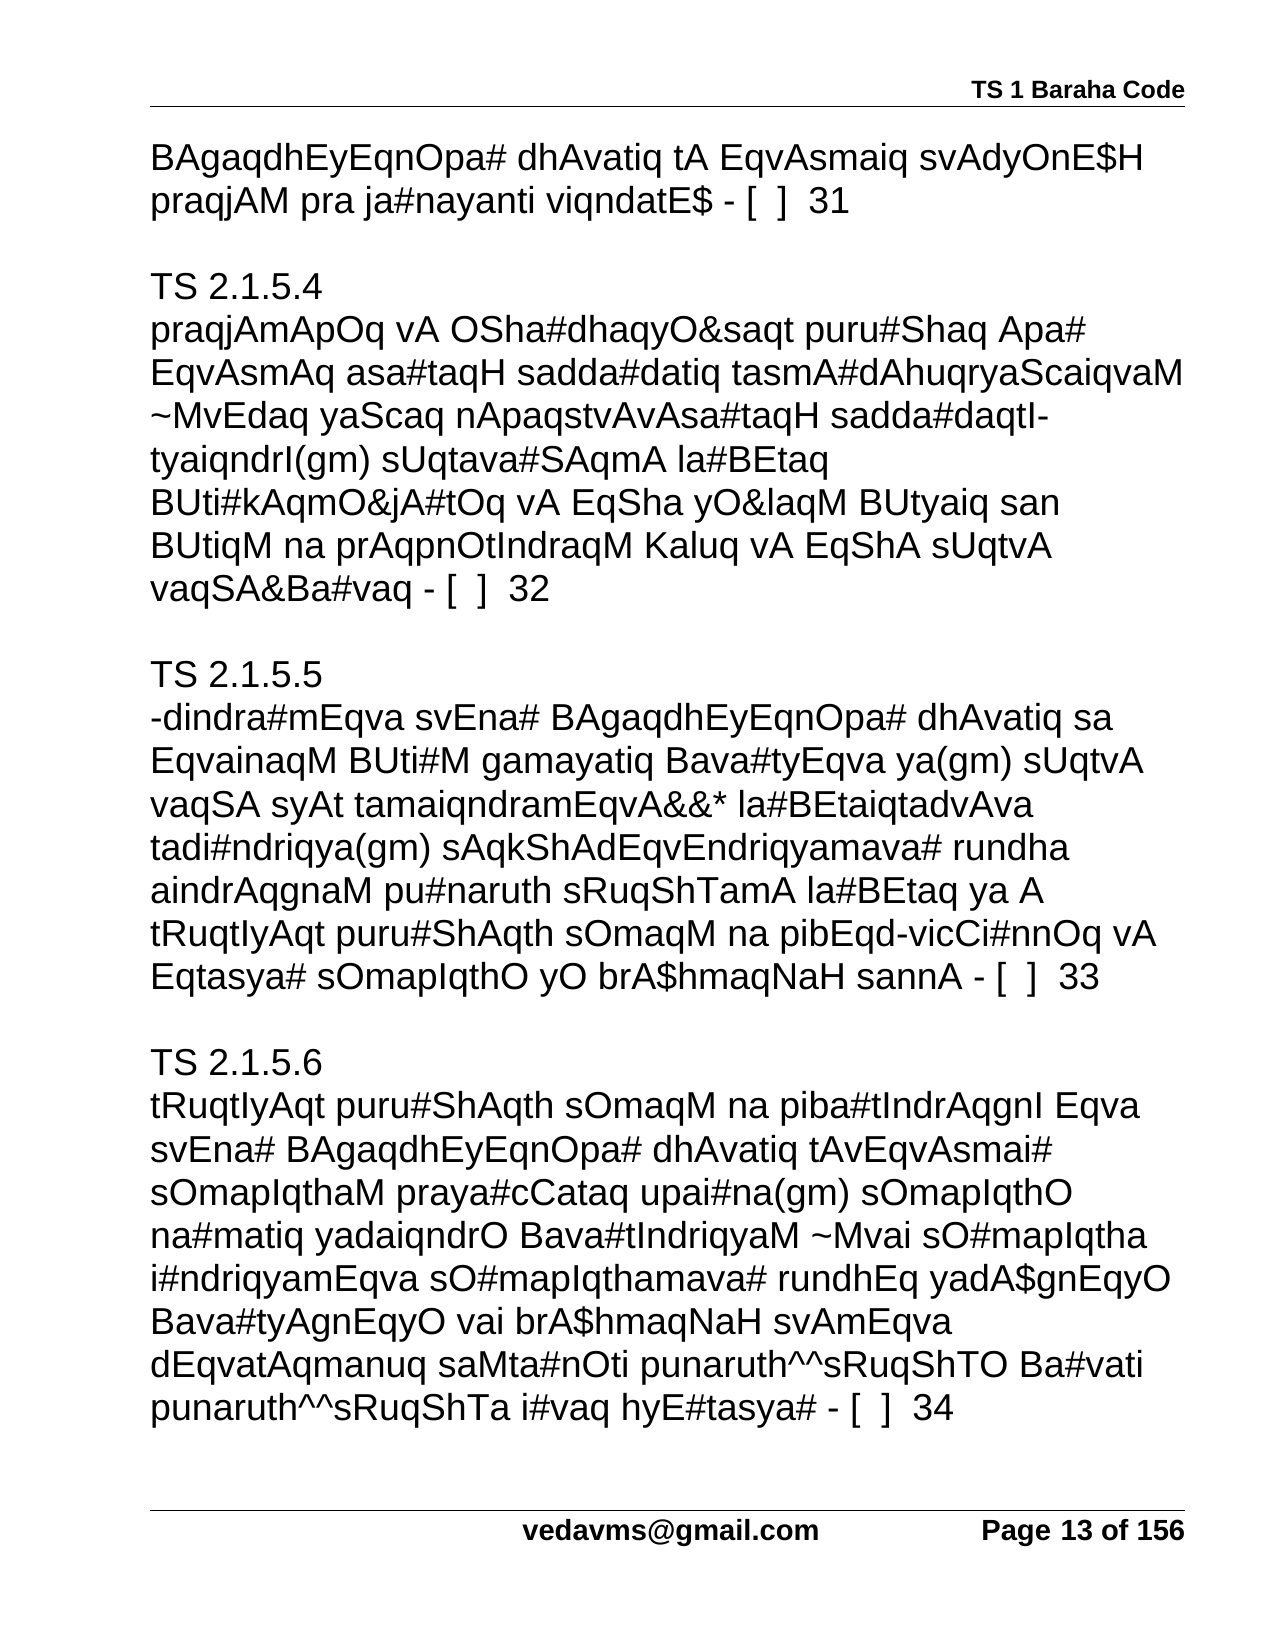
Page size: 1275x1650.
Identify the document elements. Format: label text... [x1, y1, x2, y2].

text TS 2.1.5.5 [150, 652, 1185, 696]
text TS 2.1.5.4 [150, 264, 1185, 307]
text -dindra#mEqva svEna# BAgaqdhEyEqnOpa# dhAvatiq sa EqvainaqM BUti#M gamayatiq Bava#tyEqva ya(gm) sUqtvA vaqSA syAt tamaiqndramEqvA&&* la#BEtaiqtadvAva tadi#ndriqya(gm) sAqkShAdEqvEndriqyamava# rundha aindrAqgnaM pu#naruth sRuqShTamA la#BEtaq ya A tRuqtIyAqt puru#ShAqth sOmaqM na pibEqd-vicCi#nnOq vA Eqtasya# sOmapIqthO yO brA$hmaqNaH sannA - [ ] 33 [150, 696, 1185, 997]
text TS 2.1.5.6 [150, 1041, 1185, 1084]
text tRuqtIyAqt puru#ShAqth sOmaqM na piba#tIndrAqgnI Eqva svEna# BAgaqdhEyEqnOpa# dhAvatiq tAvEqvAsmai# sOmapIqthaM praya#cCataq upai#na(gm) sOmapIqthO na#matiq yadaiqndrO Bava#tIndriqyaM ~Mvai sO#mapIqtha i#ndriqyamEqva sO#mapIqthamava# rundhEq yadA$gnEqyO Bava#tyAgnEqyO vai brA$hmaqNaH svAmEqva dEqvatAqmanuq saMta#nOti punaruth^^sRuqShTO Ba#vati punaruth^^sRuqShTa i#vaq hyE#tasya# - [ ] 34 [150, 1084, 1185, 1429]
